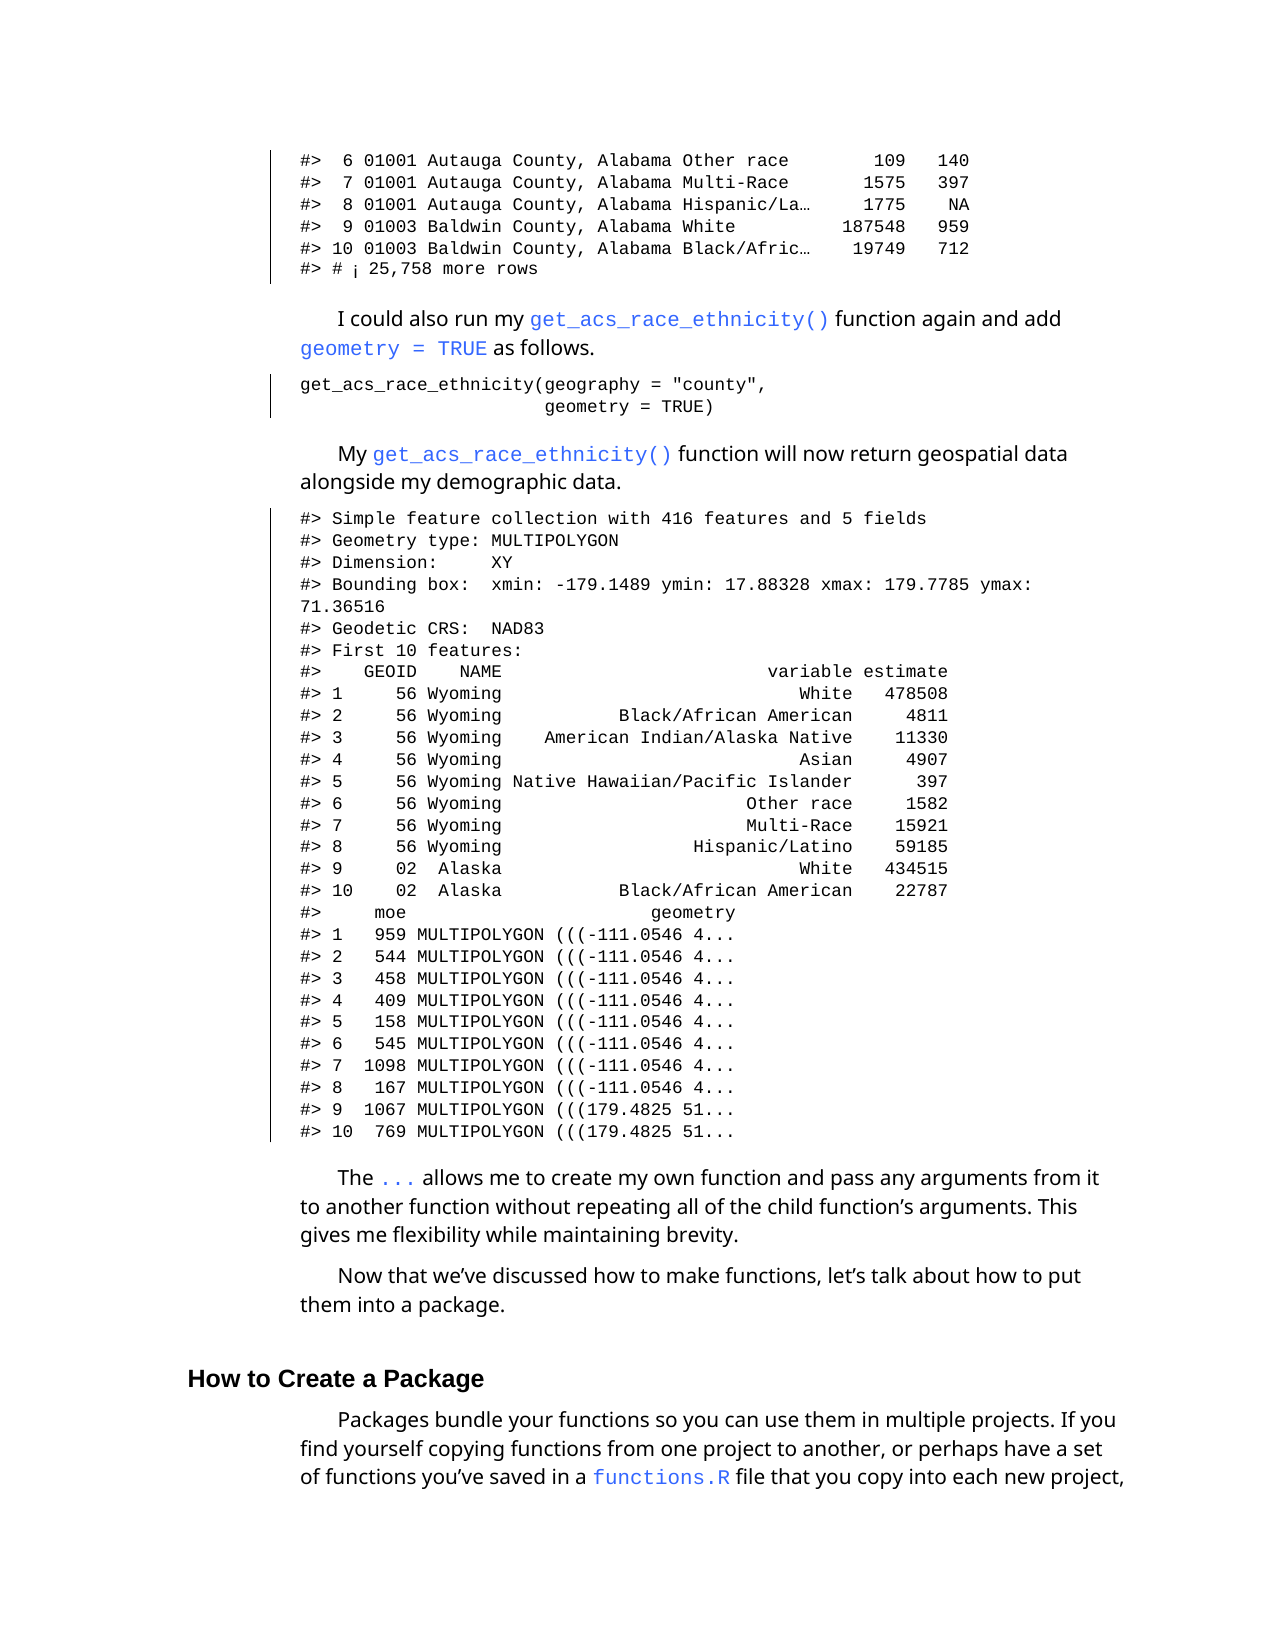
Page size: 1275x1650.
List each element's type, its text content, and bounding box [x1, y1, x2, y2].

text #> 2 56 Wyoming Black/African American 4811 [271, 705, 1125, 727]
text #> 7 1098 MULTIPOLYGON (((-111.0546 4... [271, 1055, 1125, 1077]
text #> moe geometry [271, 902, 1125, 924]
text get_acs_race_ethnicity(geography = "county", [271, 374, 1125, 396]
text #> 5 56 Wyoming Native Hawaiian/Pacific Islander 397 [271, 771, 1125, 792]
text #> 9 02 Alaska White 434515 [271, 858, 1125, 880]
text I could also run my get_acs_race_ethnicity() function again and add geometry = TRUE as follows. [300, 304, 1125, 362]
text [300, 1406, 1125, 1491]
text #> 4 56 Wyoming Asian 4907 [271, 749, 1125, 771]
text #> First 10 features: [271, 639, 1125, 661]
text The ... allows me to create my own function and pass any arguments from it to another function without repeating all of the child function’s arguments. This gives me flexibility while maintaining brevity. [300, 1163, 1125, 1249]
text #> 3 458 MULTIPOLYGON (((-111.0546 4... [271, 967, 1125, 989]
text #> GEOID NAME variable estimate [271, 661, 1125, 683]
text #> 2 544 MULTIPOLYGON (((-111.0546 4... [271, 946, 1125, 967]
text #> 6 56 Wyoming Other race 1582 [271, 792, 1125, 814]
text #> 6 01001 Autauga County, Alabama Other race 109 140 [271, 150, 1125, 172]
text #> 3 56 Wyoming American Indian/Alaska Native 11330 [271, 727, 1125, 749]
text #> # ℹ 25,758 more rows [271, 259, 1125, 284]
text geometry = TRUE) [271, 396, 1125, 418]
text #> Dimension: XY [271, 552, 1125, 574]
text #> 10 769 MULTIPOLYGON (((179.4825 51... [271, 1121, 1125, 1142]
text #> 5 158 MULTIPOLYGON (((-111.0546 4... [271, 1011, 1125, 1033]
text #> Simple feature collection with 416 features and 5 fields [271, 508, 1125, 530]
text #> 8 167 MULTIPOLYGON (((-111.0546 4... [271, 1077, 1125, 1099]
text #> 8 56 Wyoming Hispanic/Latino 59185 [271, 836, 1125, 858]
text #> 9 01003 Baldwin County, Alabama White 187548 959 [271, 216, 1125, 237]
text #> 9 1067 MULTIPOLYGON (((179.4825 51... [271, 1099, 1125, 1121]
text #> 7 01001 Autauga County, Alabama Multi-Race 1575 397 [271, 172, 1125, 194]
text #> 7 56 Wyoming Multi-Race 15921 [271, 814, 1125, 836]
text #> 10 01003 Baldwin County, Alabama Black/Afric… 19749 712 [271, 237, 1125, 259]
text #> Geometry type: MULTIPOLYGON [271, 530, 1125, 552]
text Now that we’ve discussed how to make functions, let’s talk about how to put them into a package. [300, 1261, 1125, 1318]
text #> 8 01001 Autauga County, Alabama Hispanic/La… 1775 NA [271, 194, 1125, 216]
text My get_acs_race_ethnicity() function will now return geospatial data alongside my demographic data. [300, 439, 1125, 496]
text How to Create a Package [187, 1362, 1125, 1393]
text #> Geodetic CRS: NAD83 [271, 617, 1125, 639]
text #> 1 56 Wyoming White 478508 [271, 683, 1125, 705]
text #> Bounding box: xmin: -179.1489 ymin: 17.88328 xmax: 179.7785 ymax: 71.36516 [271, 574, 1125, 617]
text #> 6 545 MULTIPOLYGON (((-111.0546 4... [271, 1033, 1125, 1055]
text #> 10 02 Alaska Black/African American 22787 [271, 880, 1125, 902]
text #> 1 959 MULTIPOLYGON (((-111.0546 4... [271, 924, 1125, 946]
text #> 4 409 MULTIPOLYGON (((-111.0546 4... [271, 989, 1125, 1011]
